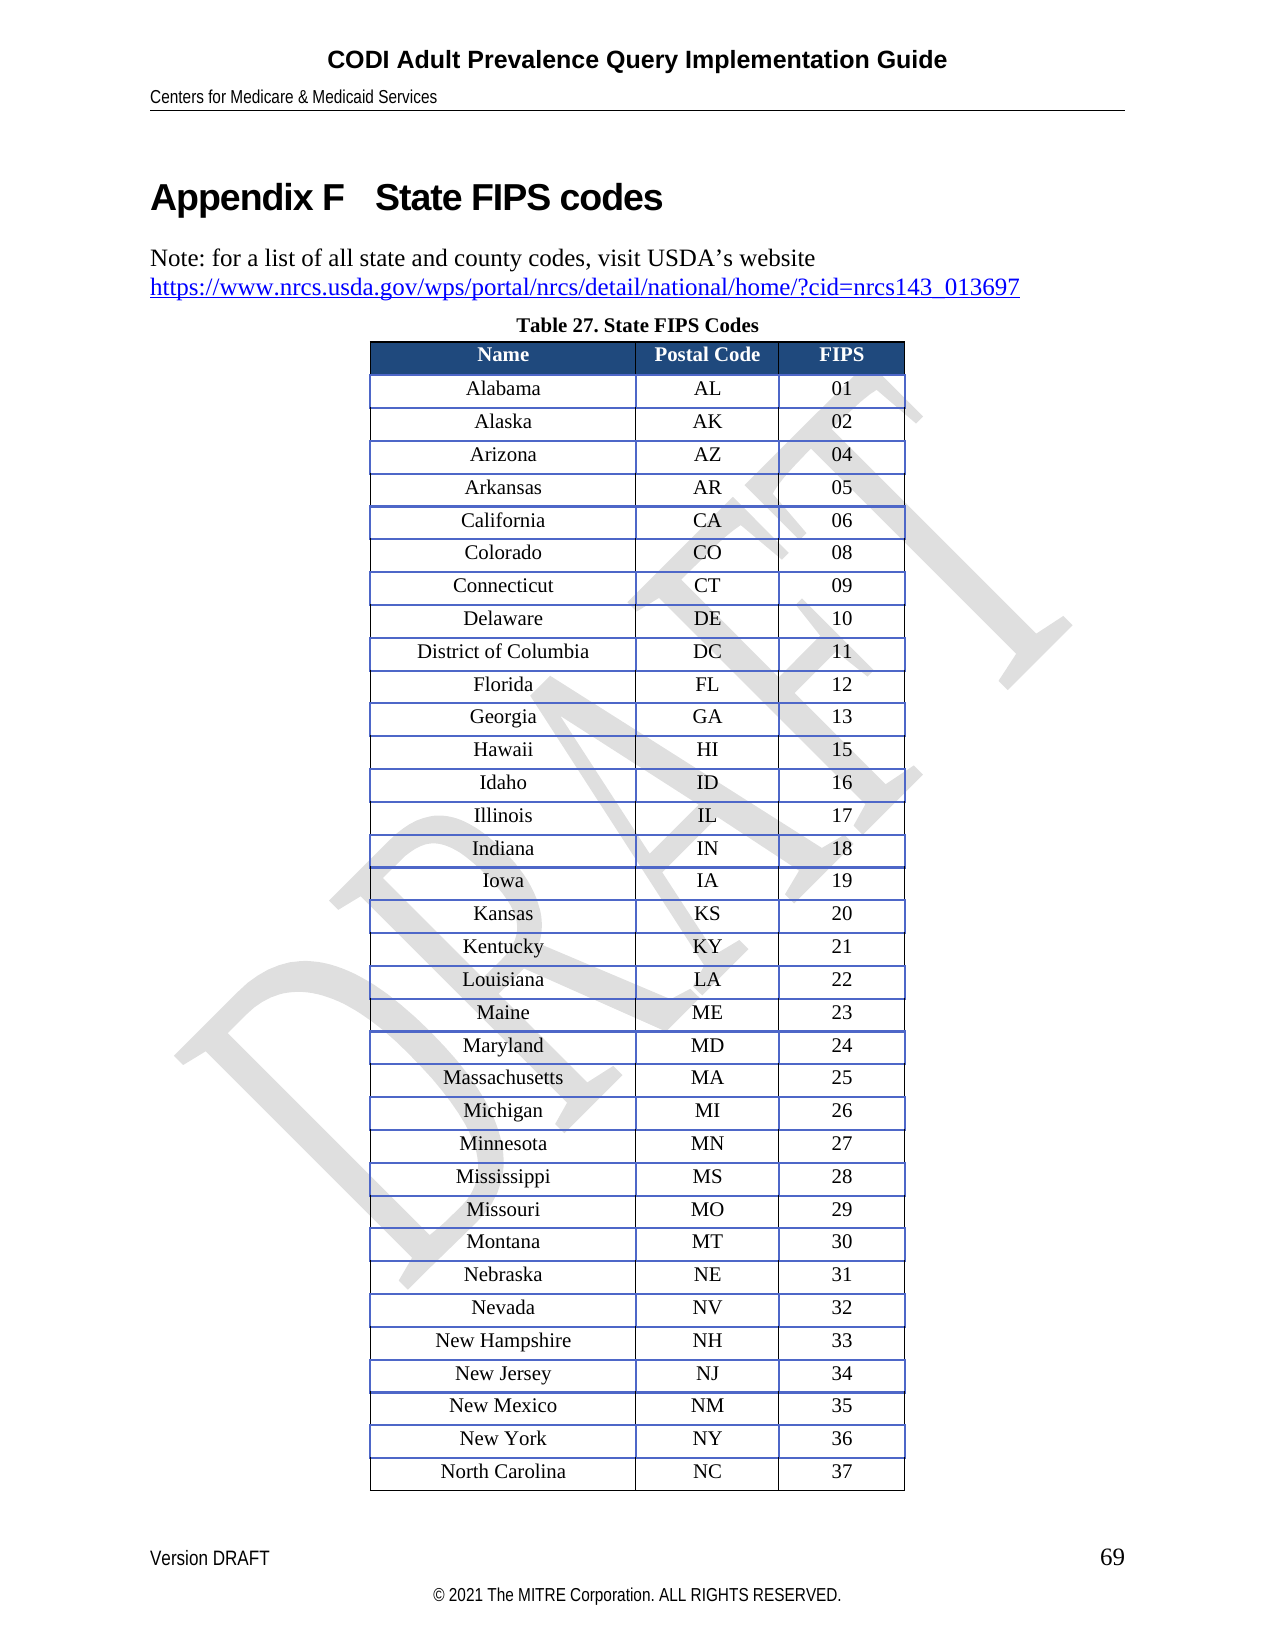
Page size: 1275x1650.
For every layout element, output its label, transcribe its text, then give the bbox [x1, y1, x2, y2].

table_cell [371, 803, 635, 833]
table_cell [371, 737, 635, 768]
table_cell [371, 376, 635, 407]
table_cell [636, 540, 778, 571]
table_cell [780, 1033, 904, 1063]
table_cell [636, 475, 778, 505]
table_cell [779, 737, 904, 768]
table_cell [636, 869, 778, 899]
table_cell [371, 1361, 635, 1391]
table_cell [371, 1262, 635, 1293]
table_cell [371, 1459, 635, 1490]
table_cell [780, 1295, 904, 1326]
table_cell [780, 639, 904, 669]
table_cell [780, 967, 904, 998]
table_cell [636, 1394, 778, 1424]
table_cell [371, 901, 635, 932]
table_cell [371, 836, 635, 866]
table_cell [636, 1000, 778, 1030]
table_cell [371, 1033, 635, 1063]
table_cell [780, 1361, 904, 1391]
text Note: for a list of all state and county codes, visit USDA’s website https://www.nrcs.usda.gov/wps/portal/nrcs/detail/national/home/?cid=nrcs143_013697 [150, 243, 1125, 301]
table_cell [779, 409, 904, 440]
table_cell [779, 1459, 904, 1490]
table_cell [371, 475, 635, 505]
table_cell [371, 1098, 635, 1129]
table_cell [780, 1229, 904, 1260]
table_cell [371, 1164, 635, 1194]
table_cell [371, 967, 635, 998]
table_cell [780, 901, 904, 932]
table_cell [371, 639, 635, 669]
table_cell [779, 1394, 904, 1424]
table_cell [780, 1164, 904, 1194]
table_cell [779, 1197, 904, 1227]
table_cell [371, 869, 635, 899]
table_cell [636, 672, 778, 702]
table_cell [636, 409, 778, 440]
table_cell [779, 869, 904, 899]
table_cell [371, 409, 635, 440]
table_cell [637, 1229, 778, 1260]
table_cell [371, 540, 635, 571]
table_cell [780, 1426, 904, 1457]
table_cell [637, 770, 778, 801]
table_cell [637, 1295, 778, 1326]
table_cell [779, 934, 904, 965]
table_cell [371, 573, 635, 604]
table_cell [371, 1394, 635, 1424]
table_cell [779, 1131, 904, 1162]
subtitle State FIPS codes [150, 175, 1125, 218]
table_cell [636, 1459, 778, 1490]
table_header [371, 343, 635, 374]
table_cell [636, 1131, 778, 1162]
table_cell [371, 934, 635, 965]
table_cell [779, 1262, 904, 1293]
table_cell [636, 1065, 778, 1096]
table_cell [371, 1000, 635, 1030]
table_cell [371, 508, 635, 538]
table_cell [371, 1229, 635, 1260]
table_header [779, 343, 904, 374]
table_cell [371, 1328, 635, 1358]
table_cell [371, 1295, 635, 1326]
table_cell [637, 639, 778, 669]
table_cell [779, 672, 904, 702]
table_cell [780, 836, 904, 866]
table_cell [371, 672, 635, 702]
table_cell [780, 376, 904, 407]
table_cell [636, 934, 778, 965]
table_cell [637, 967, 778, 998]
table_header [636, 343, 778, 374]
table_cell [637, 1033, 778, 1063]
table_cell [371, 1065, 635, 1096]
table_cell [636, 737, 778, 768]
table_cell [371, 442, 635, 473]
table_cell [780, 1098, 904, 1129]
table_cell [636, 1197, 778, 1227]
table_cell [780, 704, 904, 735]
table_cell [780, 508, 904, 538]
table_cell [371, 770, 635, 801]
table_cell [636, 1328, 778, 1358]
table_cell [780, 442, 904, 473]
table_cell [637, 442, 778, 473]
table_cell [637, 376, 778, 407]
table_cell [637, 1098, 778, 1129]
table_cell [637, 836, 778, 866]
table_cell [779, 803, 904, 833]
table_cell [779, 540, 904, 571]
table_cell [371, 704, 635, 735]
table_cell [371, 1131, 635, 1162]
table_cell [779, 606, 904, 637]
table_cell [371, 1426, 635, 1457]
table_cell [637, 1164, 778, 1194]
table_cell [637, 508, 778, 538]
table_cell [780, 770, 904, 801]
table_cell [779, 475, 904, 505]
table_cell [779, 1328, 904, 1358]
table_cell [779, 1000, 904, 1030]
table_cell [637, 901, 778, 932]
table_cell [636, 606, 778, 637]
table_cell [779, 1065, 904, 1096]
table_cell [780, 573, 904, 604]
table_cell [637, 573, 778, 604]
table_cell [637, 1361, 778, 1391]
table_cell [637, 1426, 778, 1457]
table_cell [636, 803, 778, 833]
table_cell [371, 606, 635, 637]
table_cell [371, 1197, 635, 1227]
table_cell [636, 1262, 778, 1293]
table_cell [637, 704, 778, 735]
